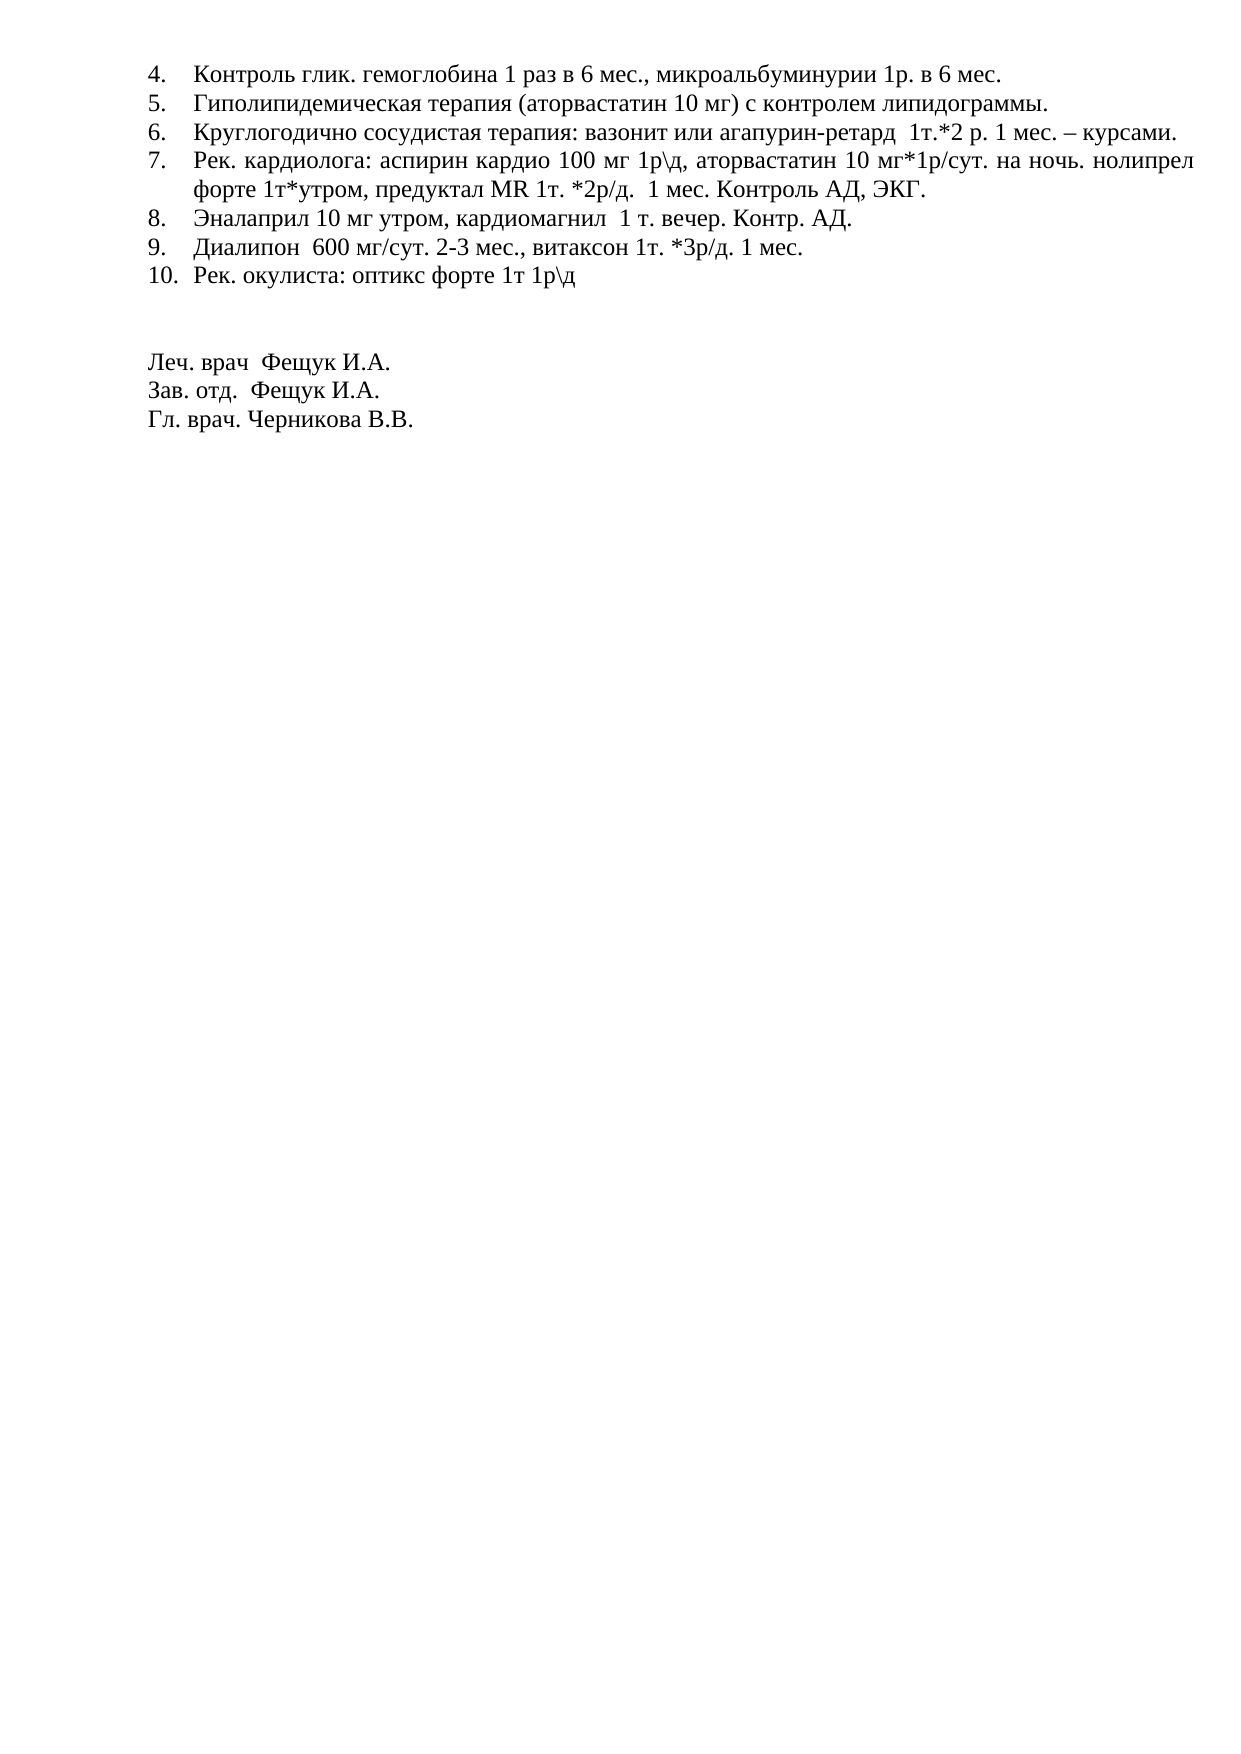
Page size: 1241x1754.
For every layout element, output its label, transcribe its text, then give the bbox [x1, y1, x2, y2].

list Гиполипидемическая терапия (аторвастатин 10 мг) с контролем липидограммы. [148, 88, 1196, 117]
list Контроль глик. гемоглобина 1 раз в 6 мес., микроальбуминурии 1р. в 6 мес. [148, 59, 1196, 88]
list Рек. кардиолога: аспирин кардио 100 мг 1р\д, аторвастатин 10 мг*1р/сут. на ночь. нолипрел форте 1т*утром, предуктал МR 1т. *2р/д. 1 мес. Контроль АД, ЭКГ. [148, 145, 1196, 203]
list Эналаприл 10 мг утром, кардиомагнил 1 т. вечер. Контр. АД. [148, 203, 1196, 232]
text Гл. врач. Черникова В.В. [148, 404, 1196, 433]
text Зав. отд. Фещук И.А. [148, 375, 1196, 404]
list Диалипон 600 мг/сут. 2-3 мес., витаксон 1т. *3р/д. 1 мес. [148, 232, 1196, 260]
list Круглогодично сосудистая терапия: вазонит или агапурин-ретард 1т.*2 р. 1 мес. – курсами. [148, 117, 1196, 145]
subtitle Леч. врач Фещук И.А. [148, 347, 1196, 375]
list Рек. окулиста: оптикс форте 1т 1р\д [148, 260, 1196, 289]
